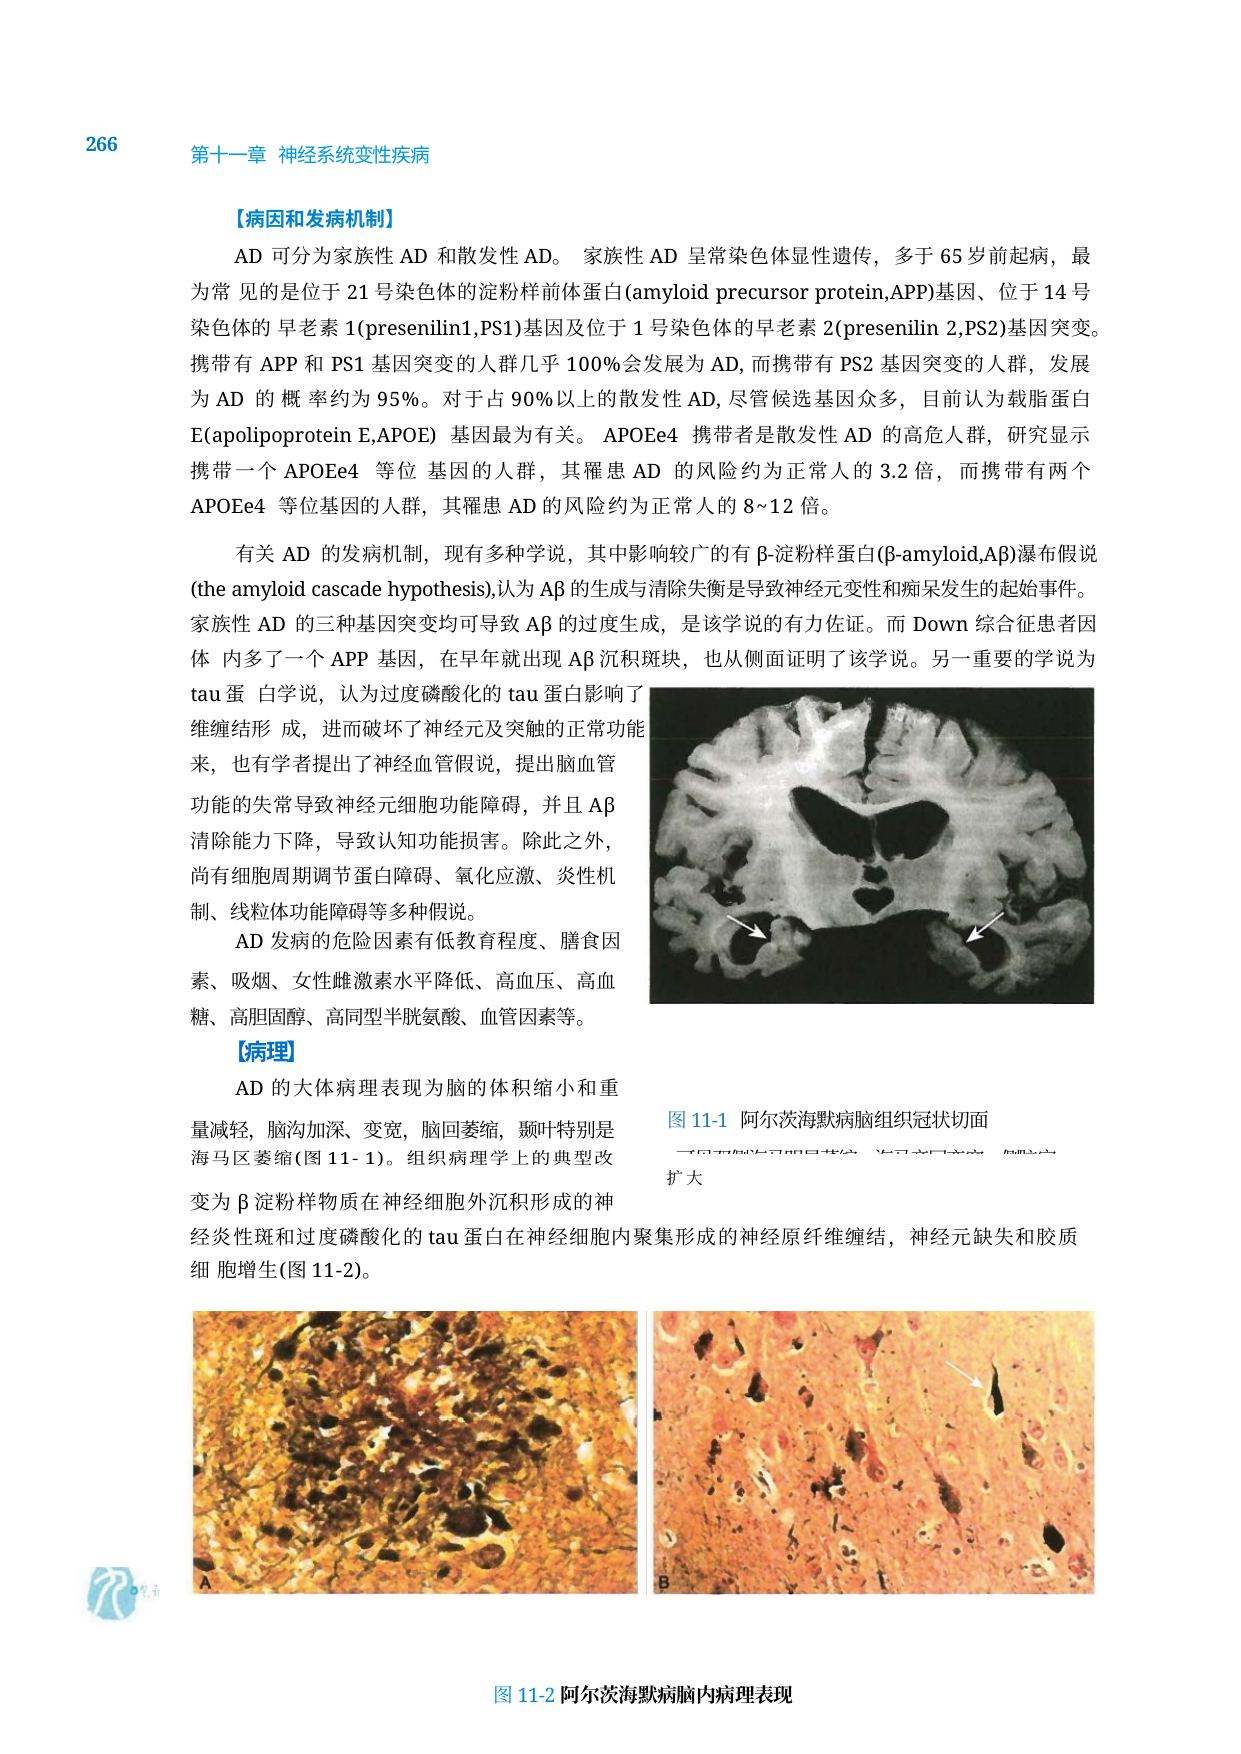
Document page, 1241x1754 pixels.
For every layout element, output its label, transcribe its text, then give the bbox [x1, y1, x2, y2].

text 有关 AD 的发病机制，现有多种学说，其中影响较广的有β-淀粉样蛋白(β-amyloid,Aβ)瀑布假说 (the amyloid cascade hypothesis),认为Aβ 的生成与清除失衡是导致神经元变性和痴呆发生的起始事件。 家族性 AD 的三种基因突变均可导致Aβ 的过度生成，是该学说的有力佐证。而Down 综合征患者因体 内多了一个APP 基因，在早年就出现Aβ沉积斑块，也从侧面证明了该学说。另一重要的学说为 tau蛋 白学说，认为过度磷酸化的tau蛋白影响了神经元骨架微管蛋白的稳定性，从而导致神经原纤维缠结形 成，进而破坏了神经元及突触的正常功能。近年 [190, 538, 1098, 742]
text 【病因和发病机制】 [226, 206, 1098, 232]
text 【病理】 [224, 1036, 1098, 1067]
picture [373, 145, 377, 164]
text AD 的大体病理表现为脑的体积缩小和重 [235, 1074, 1098, 1101]
text AD 可分为家族性AD 和散发性AD。 家族性AD 呈常染色体显性遗传，多于65岁前起病，最为常 见的是位于21号染色体的淀粉样前体蛋白(amyloid precursor protein,APP)基因、位于14号染色体的 早老素1(presenilin1,PS1)基因及位于1号染色体的早老素2(presenilin 2,PS2)基因突变。携带有 APP 和 PS1 基因突变的人群几乎100%会发展为AD, 而携带有PS2 基因突变的人群，发展为AD 的 概 率约为95%。对于占90%以上的散发性AD, 尽管候选基因众多，目前认为载脂蛋白E(apolipoprotein E,APOE) 基因最为有关。 APOEe4 携带者是散发性AD 的高危人群，研究显示携带一个APOEe4 等位 基因的人群，其罹患AD 的风险约为正常人的3.2倍，而携带有两个APOEe4 等位基因的人群，其罹患 AD 的风险约为正常人的8~12倍。 [190, 241, 1091, 520]
text 清除能力下降，导致认知功能损害。除此之外， [190, 828, 643, 853]
text 量减轻，脑沟加深、变宽，脑回萎缩，颞叶特别是 图11-1 阿尔茨海默病脑组织冠状切面 [190, 1105, 1098, 1141]
picture [361, 150, 367, 157]
text 经炎性斑和过度磷酸化的tau蛋白在神经细胞内聚集形成的神经原纤维缠结，神经元缺失和胶质细 胞增生(图11-2)。 [190, 1222, 1092, 1283]
text 第十一章 神经系统变性疾病 [190, 141, 1098, 167]
text 图11-2 阿尔茨海默病脑内病理表现 [493, 1683, 1098, 1708]
text 海马区萎缩(图11- 1)。组织病理学上的典型改 [190, 1149, 1098, 1168]
text 制、线粒体功能障碍等多种假说。 [190, 899, 643, 925]
text AD 发病的危险因素有低教育程度、膳食因 [235, 935, 643, 968]
picture [186, 1311, 1096, 1595]
text 功能的失常导致神经元细胞功能障碍，并且Aβ [190, 792, 643, 818]
text 266 [86, 135, 176, 155]
picture [78, 1567, 160, 1623]
text 糖、高胆固醇、高同型半胱氨酸、血管因素等。 [190, 1004, 1098, 1029]
text 变为β淀粉样物质在神经细胞外沉积形成的神 [190, 1188, 1098, 1214]
text 素、吸烟、女性雌激素水平降低、高血压、高血 [190, 968, 643, 994]
picture [643, 681, 1096, 1004]
text 扩大 [666, 1168, 1098, 1188]
text 来，也有学者提出了神经血管假说，提出脑血管 [190, 758, 643, 792]
picture [379, 157, 391, 163]
text 尚有细胞周期调节蛋白障碍、氧化应激、炎性机 [190, 863, 643, 889]
